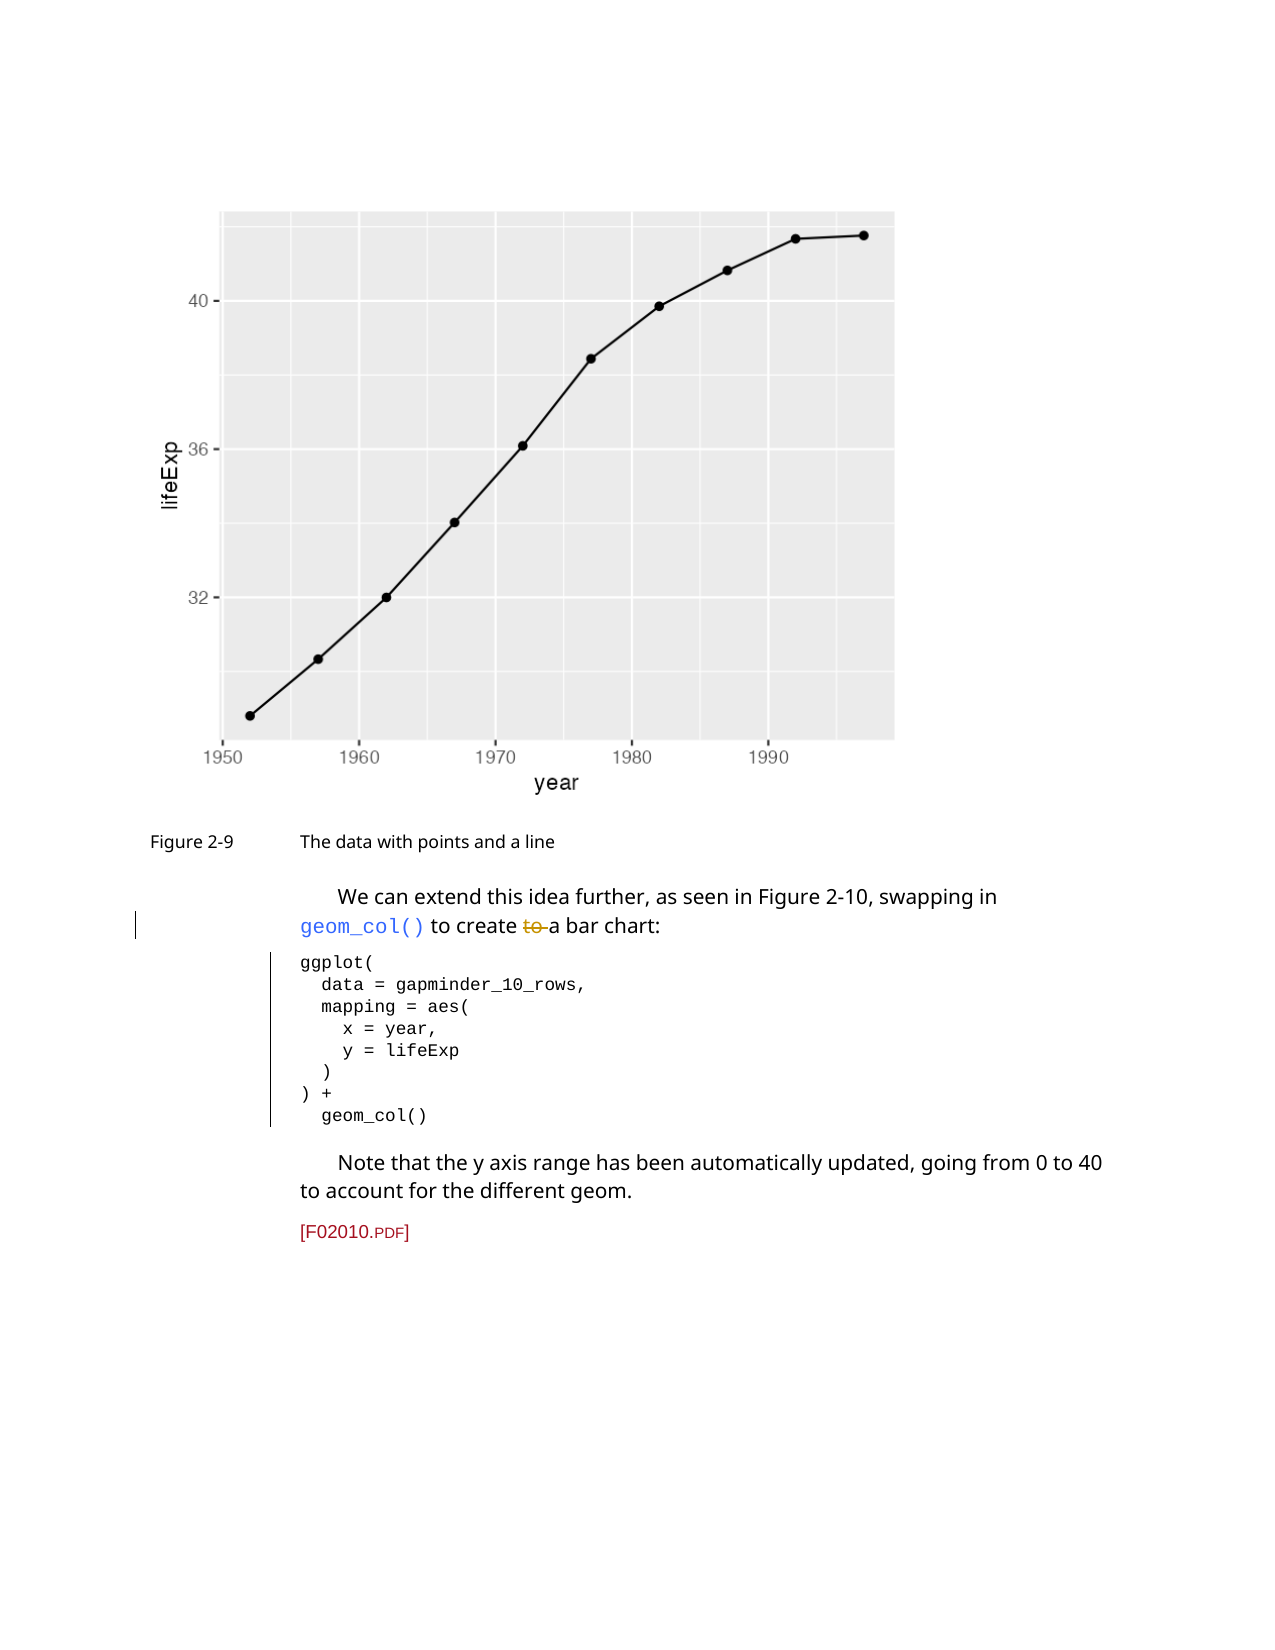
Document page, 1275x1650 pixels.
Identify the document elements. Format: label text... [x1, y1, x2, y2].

text ggplot( data = gapminder_10_rows, mapping = aes( x = year, y = lifeExp ) ) + geom_col() [271, 952, 1125, 1127]
text The data with points and a line [150, 830, 1125, 854]
picture [150, 201, 905, 806]
text We can extend this idea further, as seen in Figure 2-10, swapping in geom_col() to create a bar chart: [300, 882, 1125, 939]
text [F02010.pdf] [300, 1217, 1125, 1242]
text Note that the y axis range has been automatically updated, going from 0 to 40 to account for the different geom. [300, 1148, 1125, 1205]
